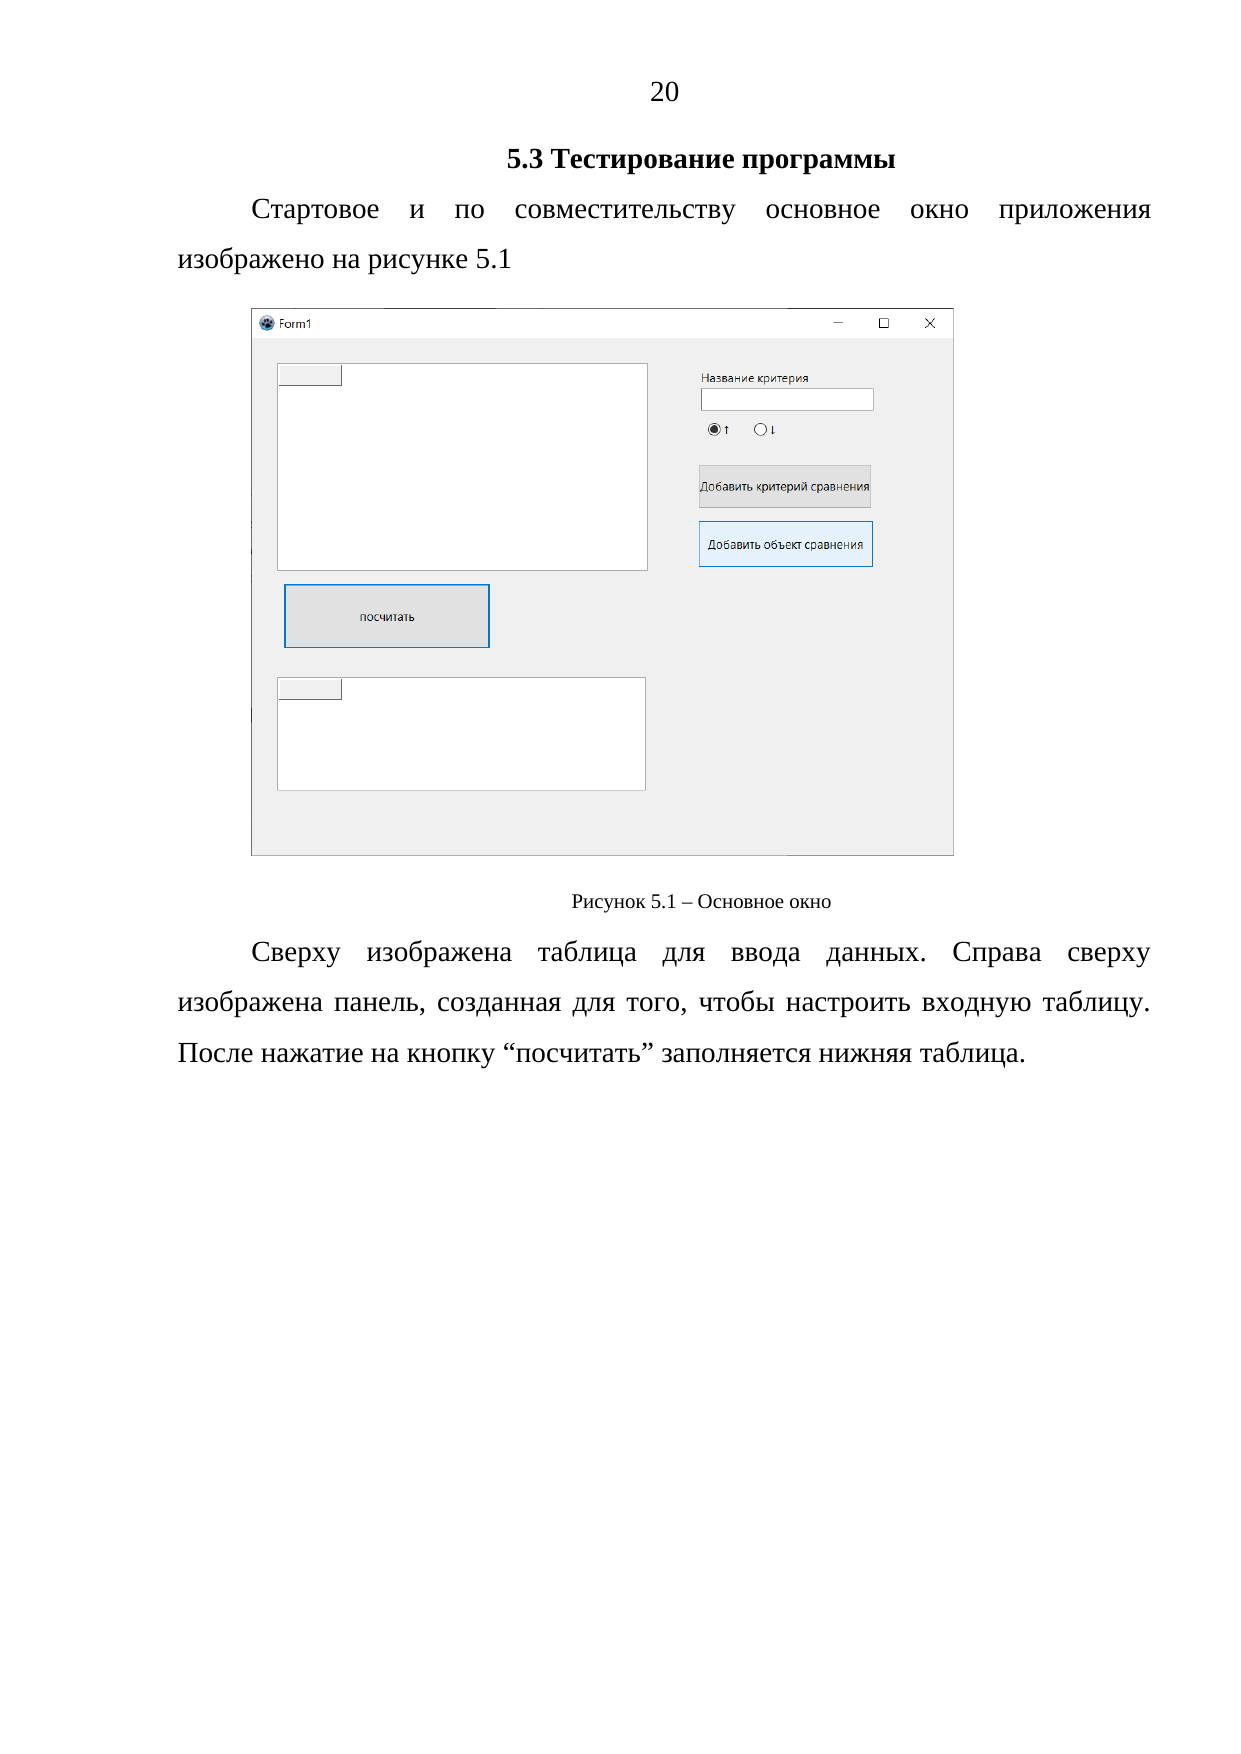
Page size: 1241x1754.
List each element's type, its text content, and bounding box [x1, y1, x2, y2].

text Рисунок 5.1 – Основное окно [177, 889, 1152, 913]
picture [251, 308, 954, 856]
text Сверху изображена таблица для ввода данных. Справа сверху изображена панель, созданная для того, чтобы настроить входную таблицу. После нажатие на кнопку “посчитать” заполняется нижняя таблица. [177, 934, 1152, 1068]
text Стартовое и по совместительству основное окно приложения изображено на рисунке 5.1 [177, 191, 1152, 275]
subtitle 5.3 Тестирование программы [177, 141, 1152, 174]
